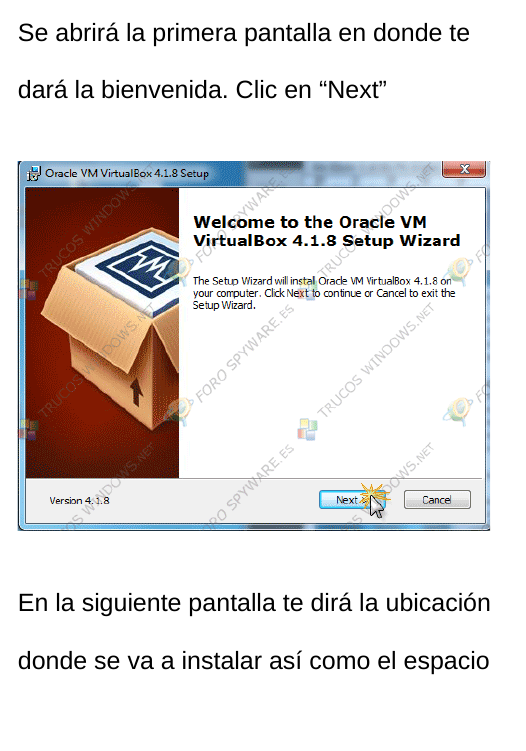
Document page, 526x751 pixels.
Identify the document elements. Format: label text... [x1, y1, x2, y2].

picture [17, 161, 490, 531]
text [18, 588, 507, 674]
text Se abrirá la primera pantalla en donde te dará la bienvenida. Clic en “Next” [18, 18, 507, 104]
